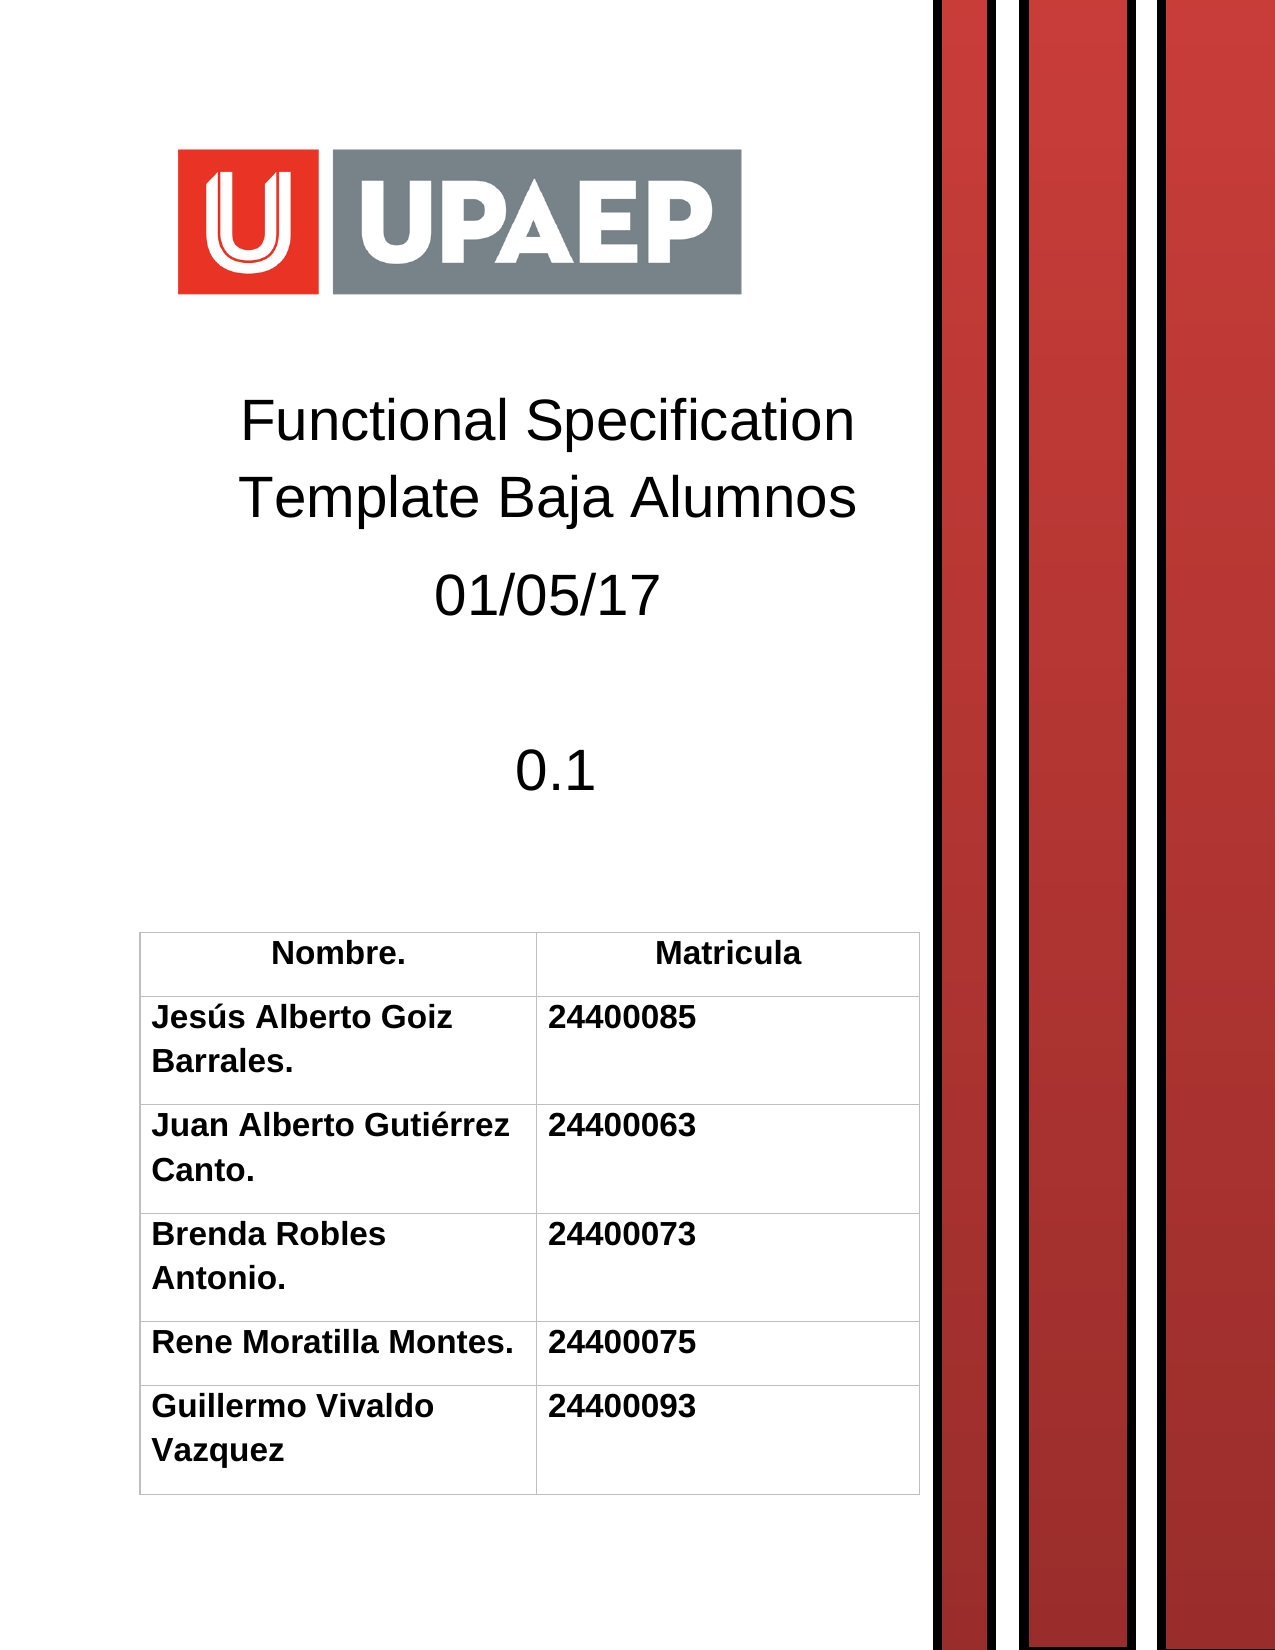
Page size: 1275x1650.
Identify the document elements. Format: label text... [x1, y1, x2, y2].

picture [177, 147, 746, 298]
table_cell Juan Alberto Gutiérrez Canto. [141, 1105, 536, 1213]
table_cell 24400085 [537, 997, 919, 1104]
table_header Nombre. [141, 933, 536, 996]
table_cell Rene Moratilla Montes. [141, 1322, 536, 1385]
table_cell Brenda Robles Antonio. [141, 1214, 536, 1321]
table_cell 24400073 [537, 1214, 919, 1321]
table_cell Jesús Alberto Goiz Barrales. [141, 997, 536, 1104]
table_cell 24400075 [537, 1322, 919, 1385]
table_cell 24400093 [537, 1386, 919, 1493]
table_header Matricula [537, 933, 919, 996]
text Functional Specification Template Baja Alumnos [177, 386, 1098, 530]
text 01/05/17 [177, 561, 1098, 628]
table_cell Guillermo Vivaldo Vazquez [141, 1386, 536, 1493]
text 0.1 [177, 659, 1098, 803]
table_cell 24400063 [537, 1105, 919, 1213]
